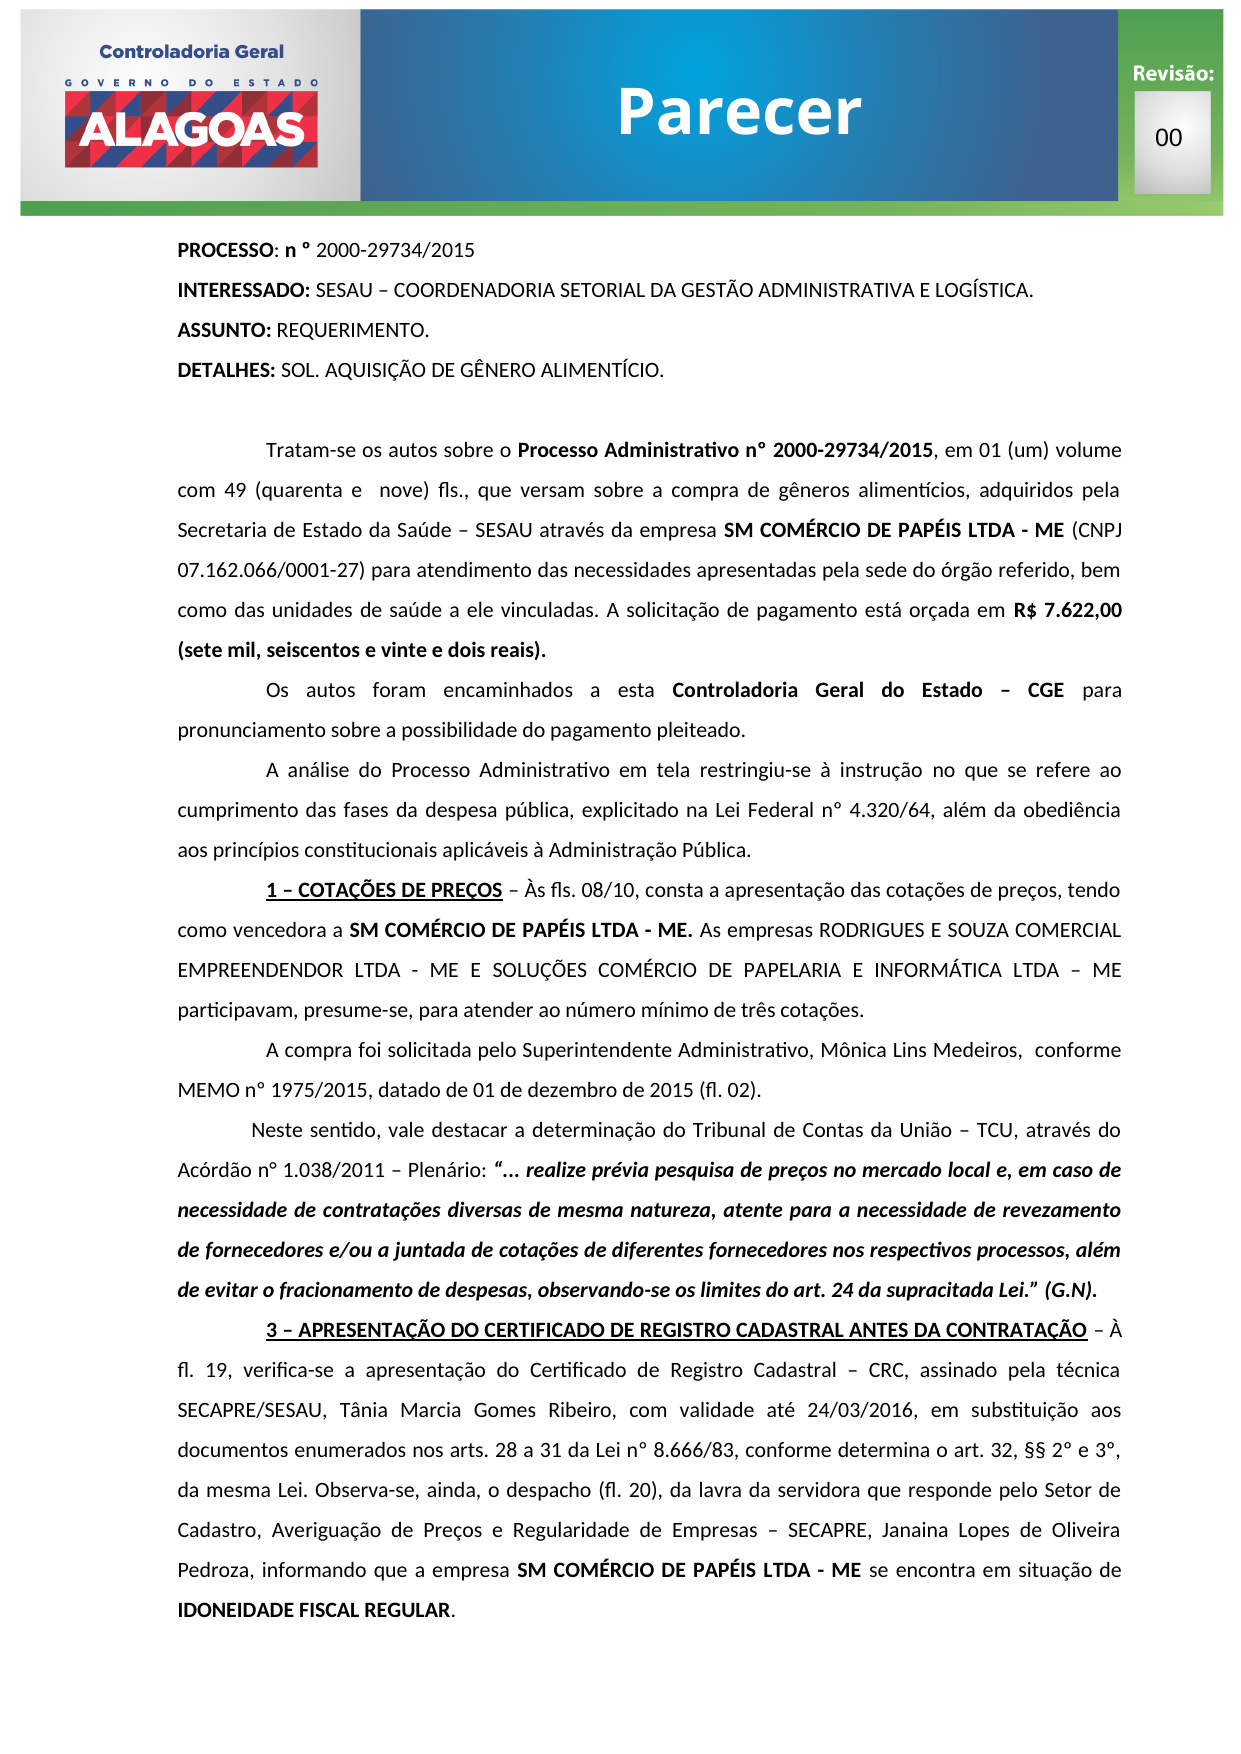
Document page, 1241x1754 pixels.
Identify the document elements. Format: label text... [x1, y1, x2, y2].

text INTERESSADO: SESAU – COORDENADORIA SETORIAL DA GESTÃO ADMINISTRATIVA E LOGÍSTICA. [177, 276, 1122, 303]
text Os autos foram encaminhados a esta Controladoria Geral do Estado – CGE para pronunciamento sobre a possibilidade do pagamento pleiteado. [177, 676, 1122, 743]
text 3 – APRESENTAÇÃO DO CERTIFICADO DE REGISTRO CADASTRAL ANTES DA CONTRATAÇÃO – À fl. 19, verifica-se a apresentação do Certificado de Registro Cadastral – CRC, assinado pela técnica SECAPRE/SESAU, Tânia Marcia Gomes Ribeiro, com validade até 24/03/2016, em substituição aos documentos enumerados nos arts. 28 a 31 da Lei nº 8.666/83, conforme determina o art. 32, §§ 2º e 3º, da mesma Lei. Observa-se, ainda, o despacho (fl. 20), da lavra da servidora que responde pelo Setor de Cadastro, Averiguação de Preços e Regularidade de Empresas – SECAPRE, Janaina Lopes de Oliveira Pedroza, informando que a empresa SM COMÉRCIO DE PAPÉIS LTDA - ME se encontra em situação de IDONEIDADE FISCAL REGULAR. [177, 1316, 1122, 1623]
text DETALHES: SOL. AQUISIÇÃO DE GÊNERO ALIMENTÍCIO. [177, 356, 1122, 383]
text 1 – COTAÇÕES DE PREÇOS – Às fls. 08/10, consta a apresentação das cotações de preços, tendo como vencedora a SM COMÉRCIO DE PAPÉIS LTDA - ME. As empresas RODRIGUES E SOUZA COMERCIAL EMPREENDENDOR LTDA - ME E SOLUÇÕES COMÉRCIO DE PAPELARIA E INFORMÁTICA LTDA – ME participavam, presume-se, para atender ao número mínimo de três cotações. [177, 876, 1122, 1023]
text Neste sentido, vale destacar a determinação do Tribunal de Contas da União – TCU, através do Acórdão n° 1.038/2011 – Plenário: “... realize prévia pesquisa de preços no mercado local e, em caso de necessidade de contratações diversas de mesma natureza, atente para a necessidade de revezamento de fornecedores e/ou a juntada de cotações de diferentes fornecedores nos respectivos processos, além de evitar o fracionamento de despesas, observando-se os limites do art. 24 da supracitada Lei.” (G.N). [177, 1116, 1122, 1303]
text A compra foi solicitada pelo Superintendente Administrativo, Mônica Lins Medeiros, conforme MEMO nº 1975/2015, datado de 01 de dezembro de 2015 (fl. 02). [177, 1036, 1122, 1103]
text ASSUNTO: REQUERIMENTO. [177, 316, 1122, 343]
text Tratam-se os autos sobre o Processo Administrativo nº 2000-29734/2015, em 01 (um) volume com 49 (quarenta e nove) fls., que versam sobre a compra de gêneros alimentícios, adquiridos pela Secretaria de Estado da Saúde – SESAU através da empresa SM COMÉRCIO DE PAPÉIS LTDA - ME (CNPJ 07.162.066/0001-27) para atendimento das necessidades apresentadas pela sede do órgão referido, bem como das unidades de saúde a ele vinculadas. A solicitação de pagamento está orçada em R$ 7.622,00 (sete mil, seiscentos e vinte e dois reais). [177, 436, 1122, 663]
picture [20, 9, 1224, 216]
text A análise do Processo Administrativo em tela restringiu-se à instrução no que se refere ao cumprimento das fases da despesa pública, explicitado na Lei Federal nº 4.320/64, além da obediência aos princípios constitucionais aplicáveis à Administração Pública. [177, 756, 1122, 863]
text PROCESSO: n º 2000-29734/2015 [177, 236, 1122, 263]
